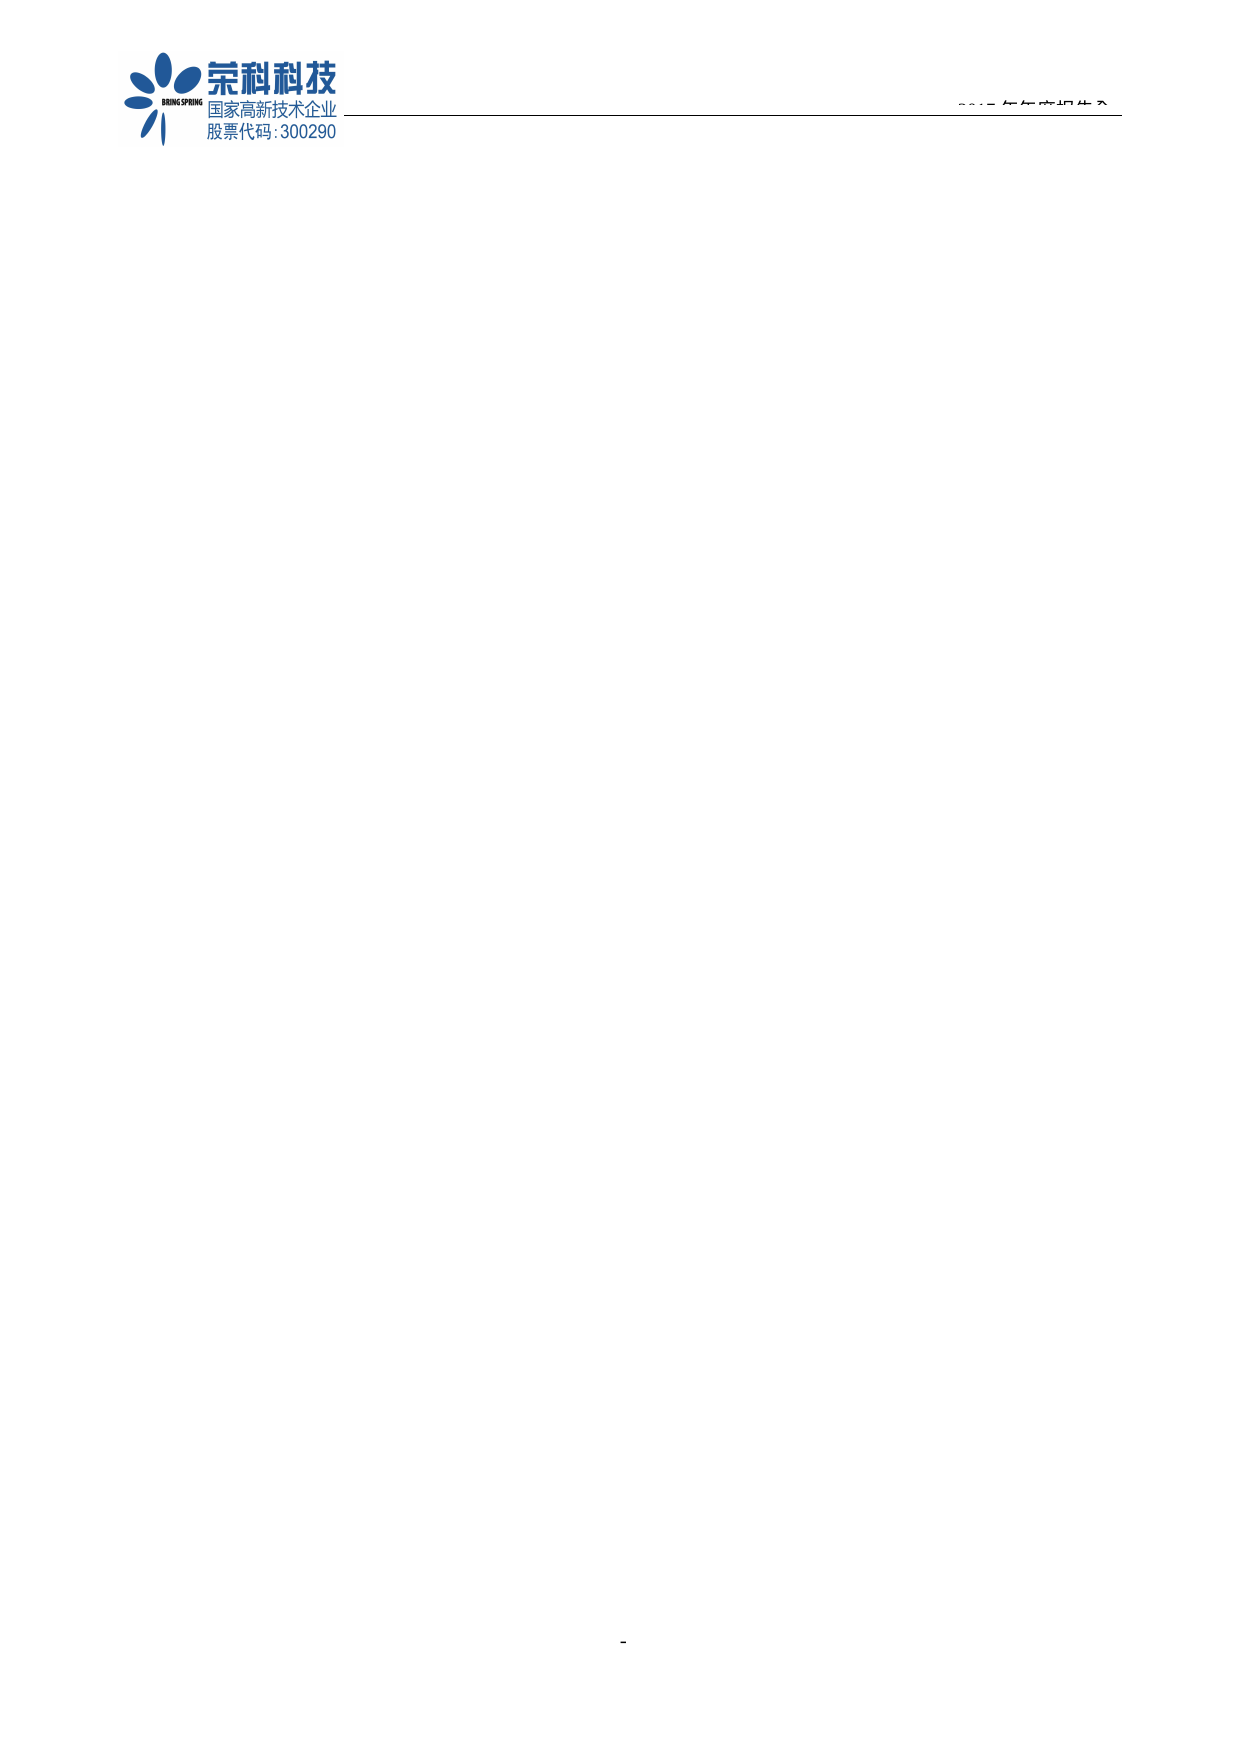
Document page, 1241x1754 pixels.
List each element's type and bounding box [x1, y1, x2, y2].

picture [118, 51, 344, 147]
